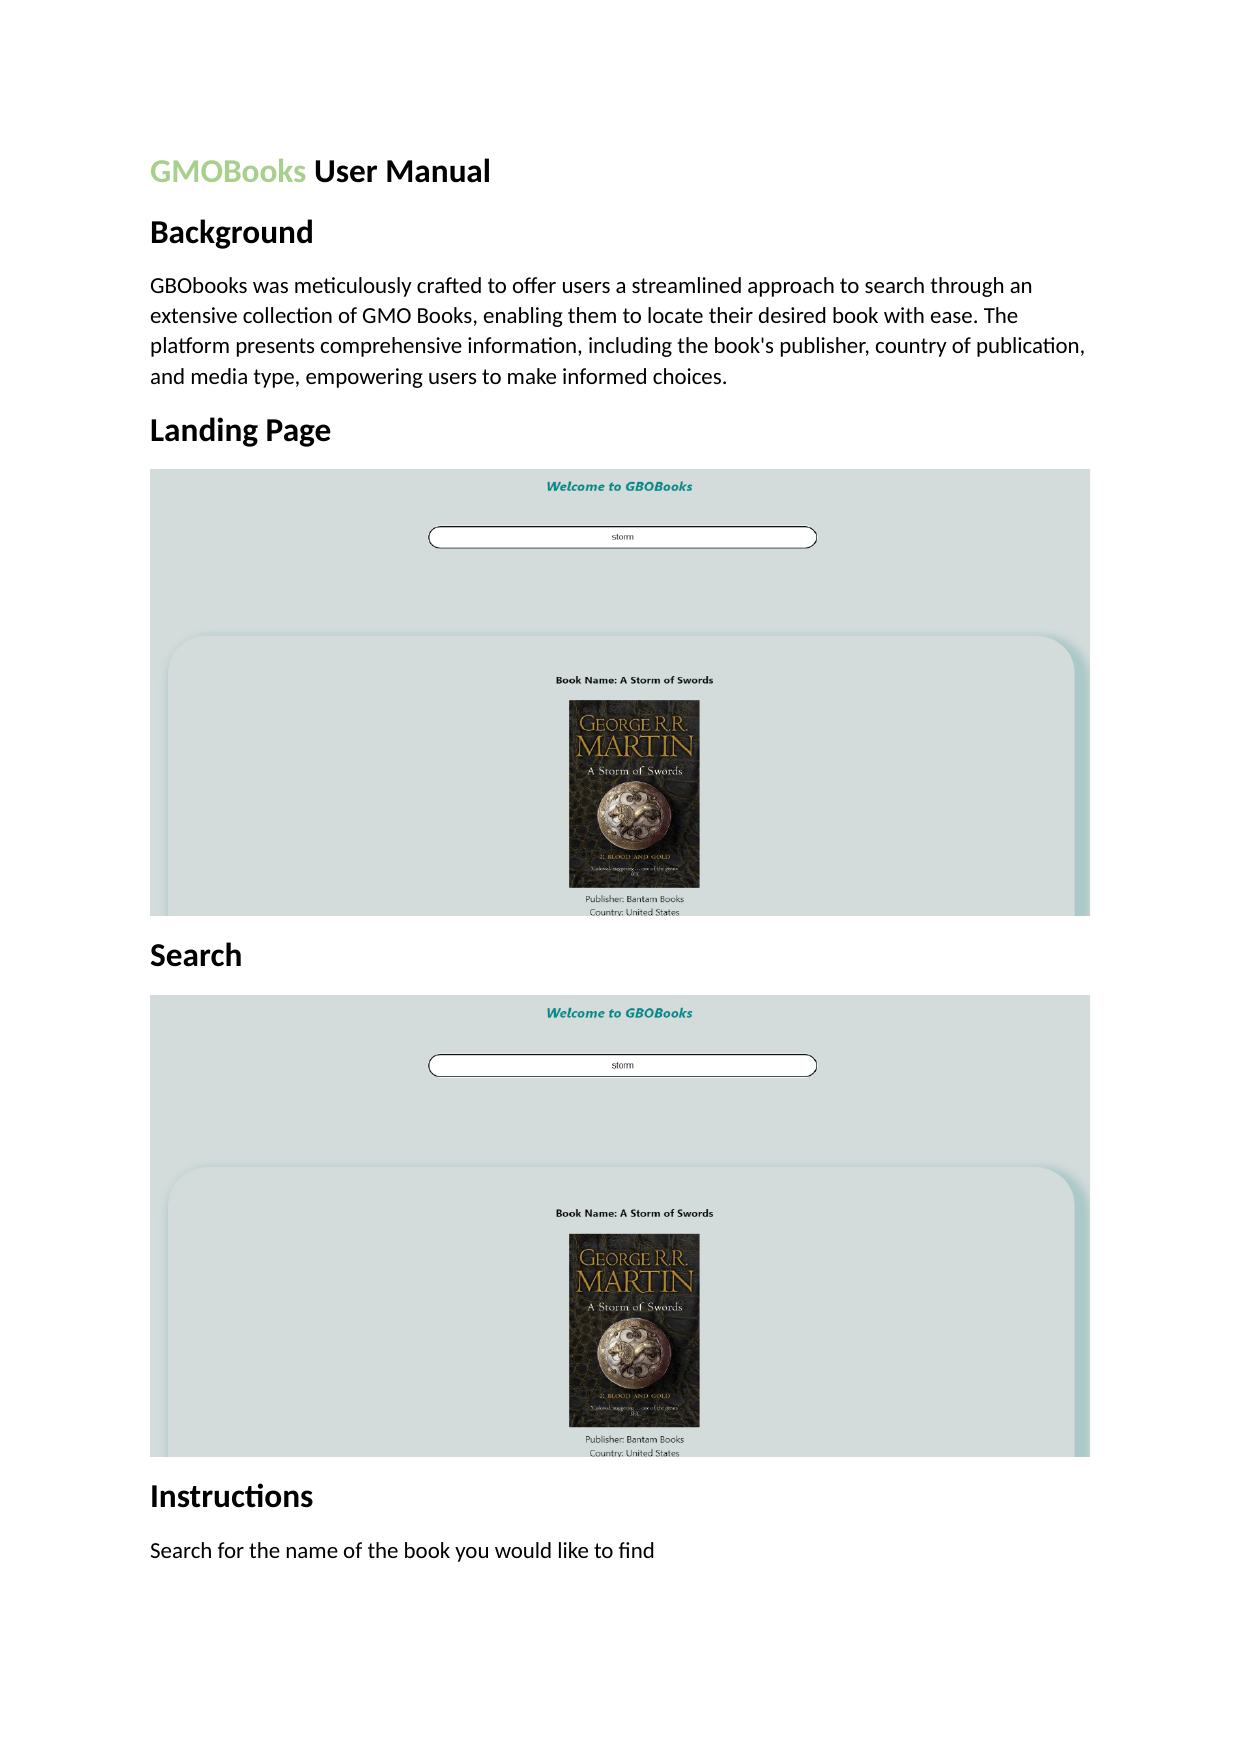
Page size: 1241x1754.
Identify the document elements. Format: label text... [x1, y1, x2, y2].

picture [150, 995, 1091, 1457]
text Search for the name of the book you would like to find [150, 1536, 1090, 1564]
text Landing Page [150, 409, 1090, 449]
text Background [150, 211, 1090, 251]
text GMOBooks User Manual [150, 150, 1090, 191]
picture [150, 469, 1091, 916]
text GBObooks was meticulously crafted to offer users a streamlined approach to search through an extensive collection of GMO Books, enabling them to locate their desired book with ease. The platform presents comprehensive information, including the book's publisher, country of publication, and media type, empowering users to make informed choices. [150, 271, 1090, 390]
text Search [150, 934, 1090, 975]
text Instructions [150, 1475, 1090, 1516]
